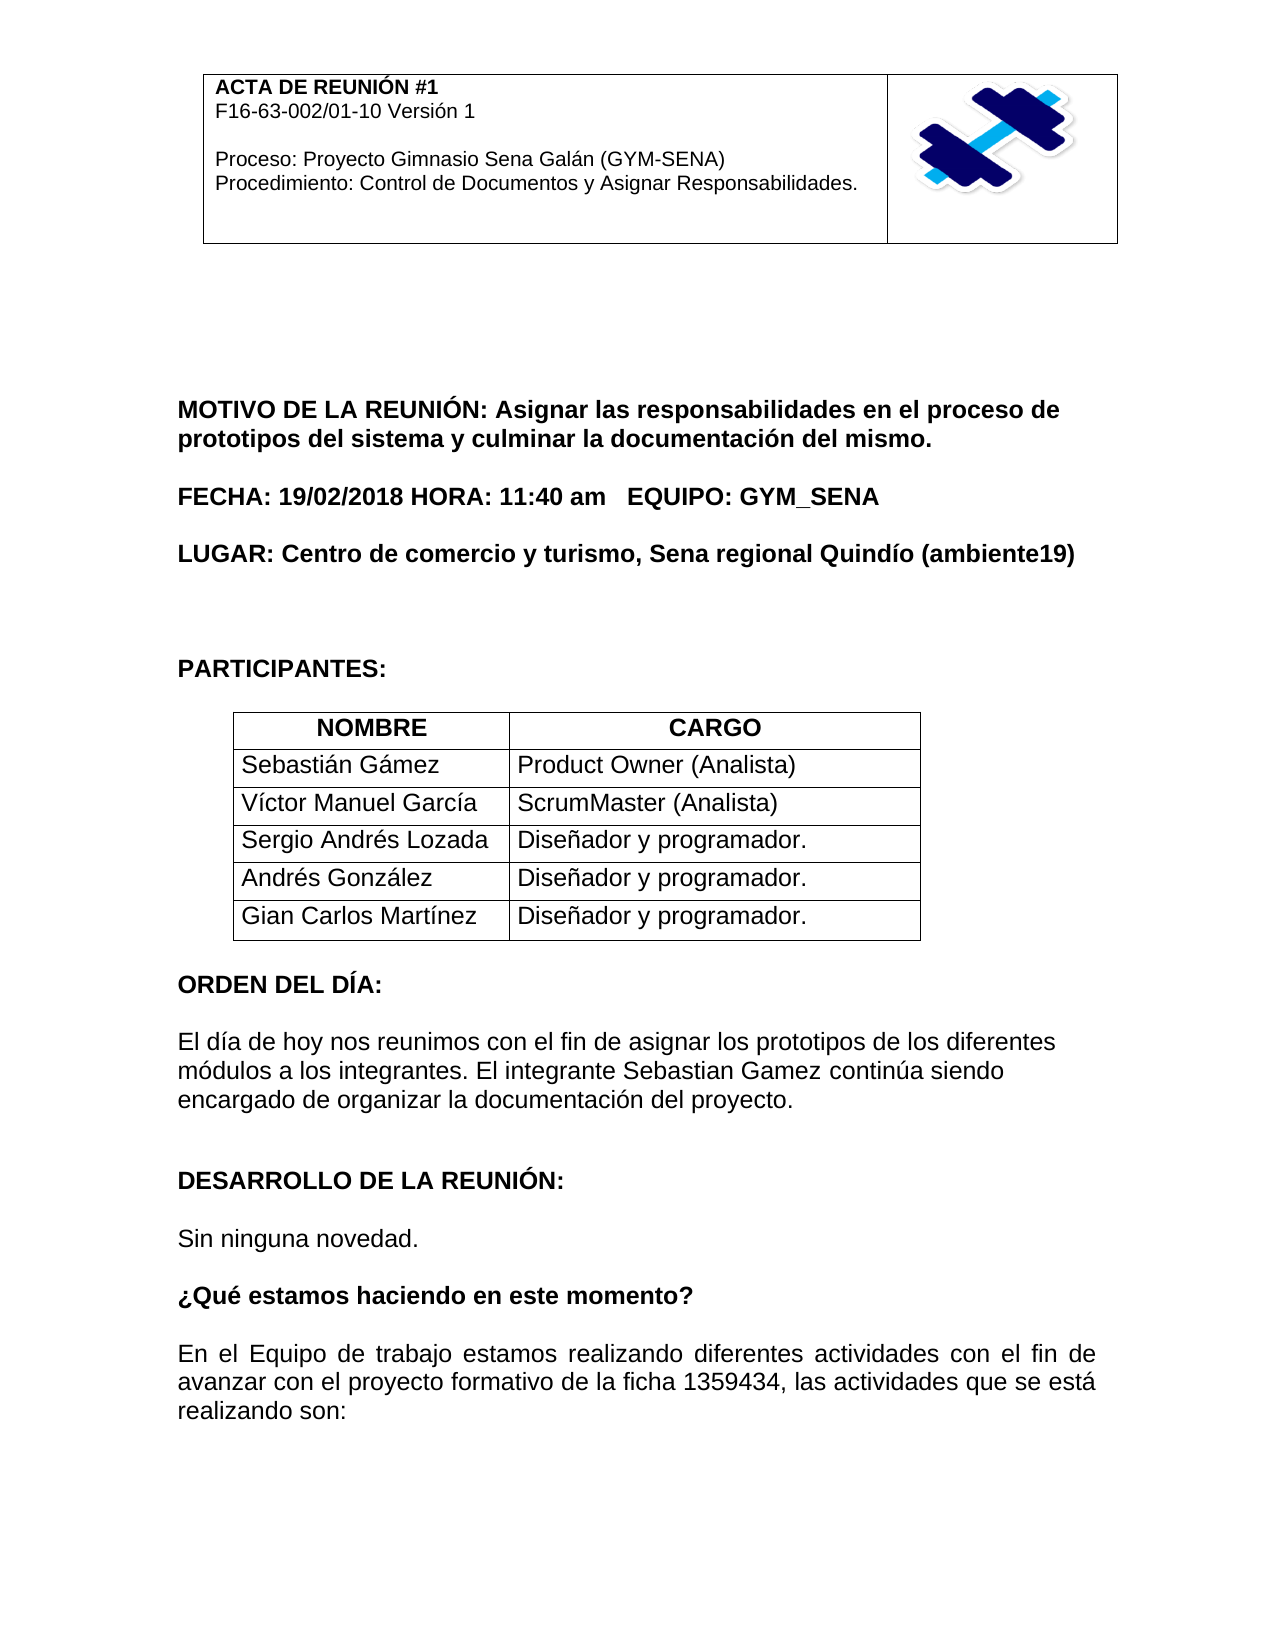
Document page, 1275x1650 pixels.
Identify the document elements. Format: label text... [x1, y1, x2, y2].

table_cell Víctor Manuel García [234, 788, 509, 824]
table_header CARGO [510, 713, 920, 749]
table_header NOMBRE [234, 713, 509, 749]
table_cell Diseñador y programador. [510, 826, 920, 862]
text FECHA: 19/02/2018 HORA: 11:40 am EQUIPO: GYM_SENA [177, 482, 1098, 510]
text PARTICIPANTES: [177, 654, 1098, 683]
table_cell Sebastián Gámez [234, 750, 509, 787]
table_cell Andrés González [234, 863, 509, 900]
text MOTIVO DE LA REUNIÓN: Asignar las responsabilidades en el proceso de prototipos del sistema y culminar la documentación del mismo. [177, 395, 1098, 453]
text Sin ninguna novedad. [177, 1224, 1098, 1252]
table_cell Product Owner (Analista) [510, 750, 920, 787]
table_cell Diseñador y programador. [510, 863, 920, 900]
picture [899, 74, 1084, 200]
table_cell Diseñador y programador. [510, 901, 920, 940]
text ¿Qué estamos haciendo en este momento? [177, 1281, 1098, 1310]
text El día de hoy nos reunimos con el fin de asignar los prototipos de los diferentes módulos a los integrantes. El integrante Sebastian Gamez continúa siendo encargado de organizar la documentación del proyecto. [177, 1027, 1098, 1113]
table_cell Sergio Andrés Lozada [234, 826, 509, 862]
text LUGAR: Centro de comercio y turismo, Sena regional Quindío (ambiente19) [177, 539, 1098, 597]
table_cell ScrumMaster (Analista) [510, 788, 920, 824]
text DESARROLLO DE LA REUNIÓN: [177, 1166, 1098, 1195]
table_cell Gian Carlos Martínez [234, 901, 509, 940]
text En el Equipo de trabajo estamos realizando diferentes actividades con el fin de avanzar con el proyecto formativo de la ficha 1359434, las actividades que se está realizando son: [177, 1339, 1098, 1425]
text ORDEN DEL DÍA: [177, 969, 1098, 998]
